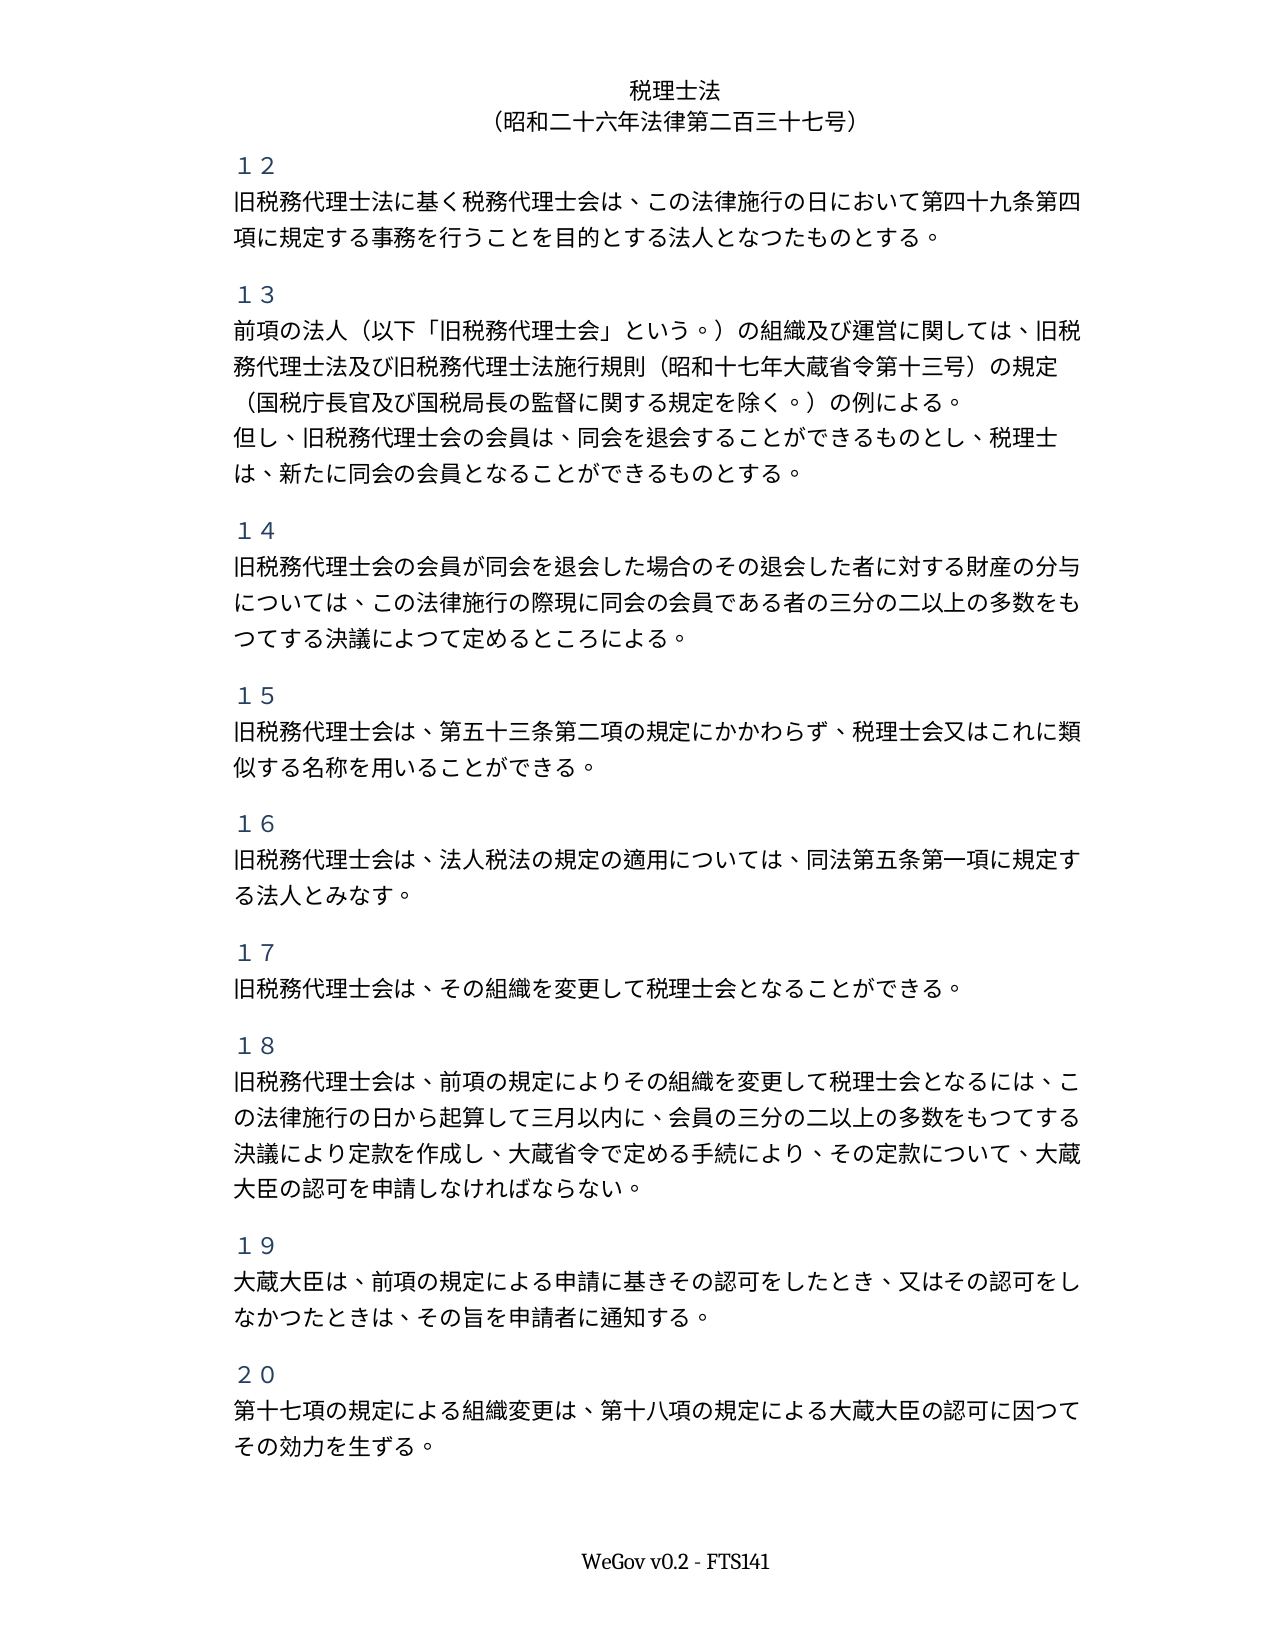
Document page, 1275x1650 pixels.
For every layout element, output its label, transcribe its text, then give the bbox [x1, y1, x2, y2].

subtitle １２ [233, 150, 1087, 181]
text 旧税務代理士会は、法人税法の規定の適用については、同法第五条第一項に規定する法人とみなす。 [233, 844, 1087, 911]
text 旧税務代理士法に基く税務代理士会は、この法律施行の日において第四十九条第四項に規定する事務を行うことを目的とする法人となつたものとする。 [233, 186, 1087, 253]
text 旧税務代理士会は、第五十三条第二項の規定にかかわらず、税理士会又はこれに類似する名称を用いることができる。 [233, 716, 1087, 783]
subtitle １４ [233, 515, 1087, 546]
subtitle １９ [233, 1230, 1087, 1261]
text 第十七項の規定による組織変更は、第十八項の規定による大蔵大臣の認可に因つてその効力を生ずる。 [233, 1395, 1087, 1462]
text 旧税務代理士会は、前項の規定によりその組織を変更して税理士会となるには、この法律施行の日から起算して三月以内に、会員の三分の二以上の多数をもつてする決議により定款を作成し、大蔵省令で定める手続により、その定款について、大蔵大臣の認可を申請しなければならない。 [233, 1066, 1087, 1205]
subtitle １６ [233, 808, 1087, 839]
text 旧税務代理士会は、その組織を変更して税理士会となることができる。 [233, 973, 1087, 1004]
text 旧税務代理士会の会員が同会を退会した場合のその退会した者に対する財産の分与については、この法律施行の際現に同会の会員である者の三分の二以上の多数をもつてする決議によつて定めるところによる。 [233, 551, 1087, 654]
text 前項の法人（以下「旧税務代理士会」という。）の組織及び運営に関しては、旧税務代理士法及び旧税務代理士法施行規則（昭和十七年大蔵省令第十三号）の規定（国税庁長官及び国税局長の監督に関する規定を除く。）の例による。 但し、旧税務代理士会の会員は、同会を退会することができるものとし、税理士は、新たに同会の会員となることができるものとする。 [233, 314, 1087, 489]
subtitle １３ [233, 279, 1087, 310]
text 大蔵大臣は、前項の規定による申請に基きその認可をしたとき、又はその認可をしなかつたときは、その旨を申請者に通知する。 [233, 1266, 1087, 1333]
subtitle １７ [233, 937, 1087, 968]
subtitle １８ [233, 1030, 1087, 1061]
subtitle ２０ [233, 1359, 1087, 1390]
subtitle １５ [233, 680, 1087, 711]
